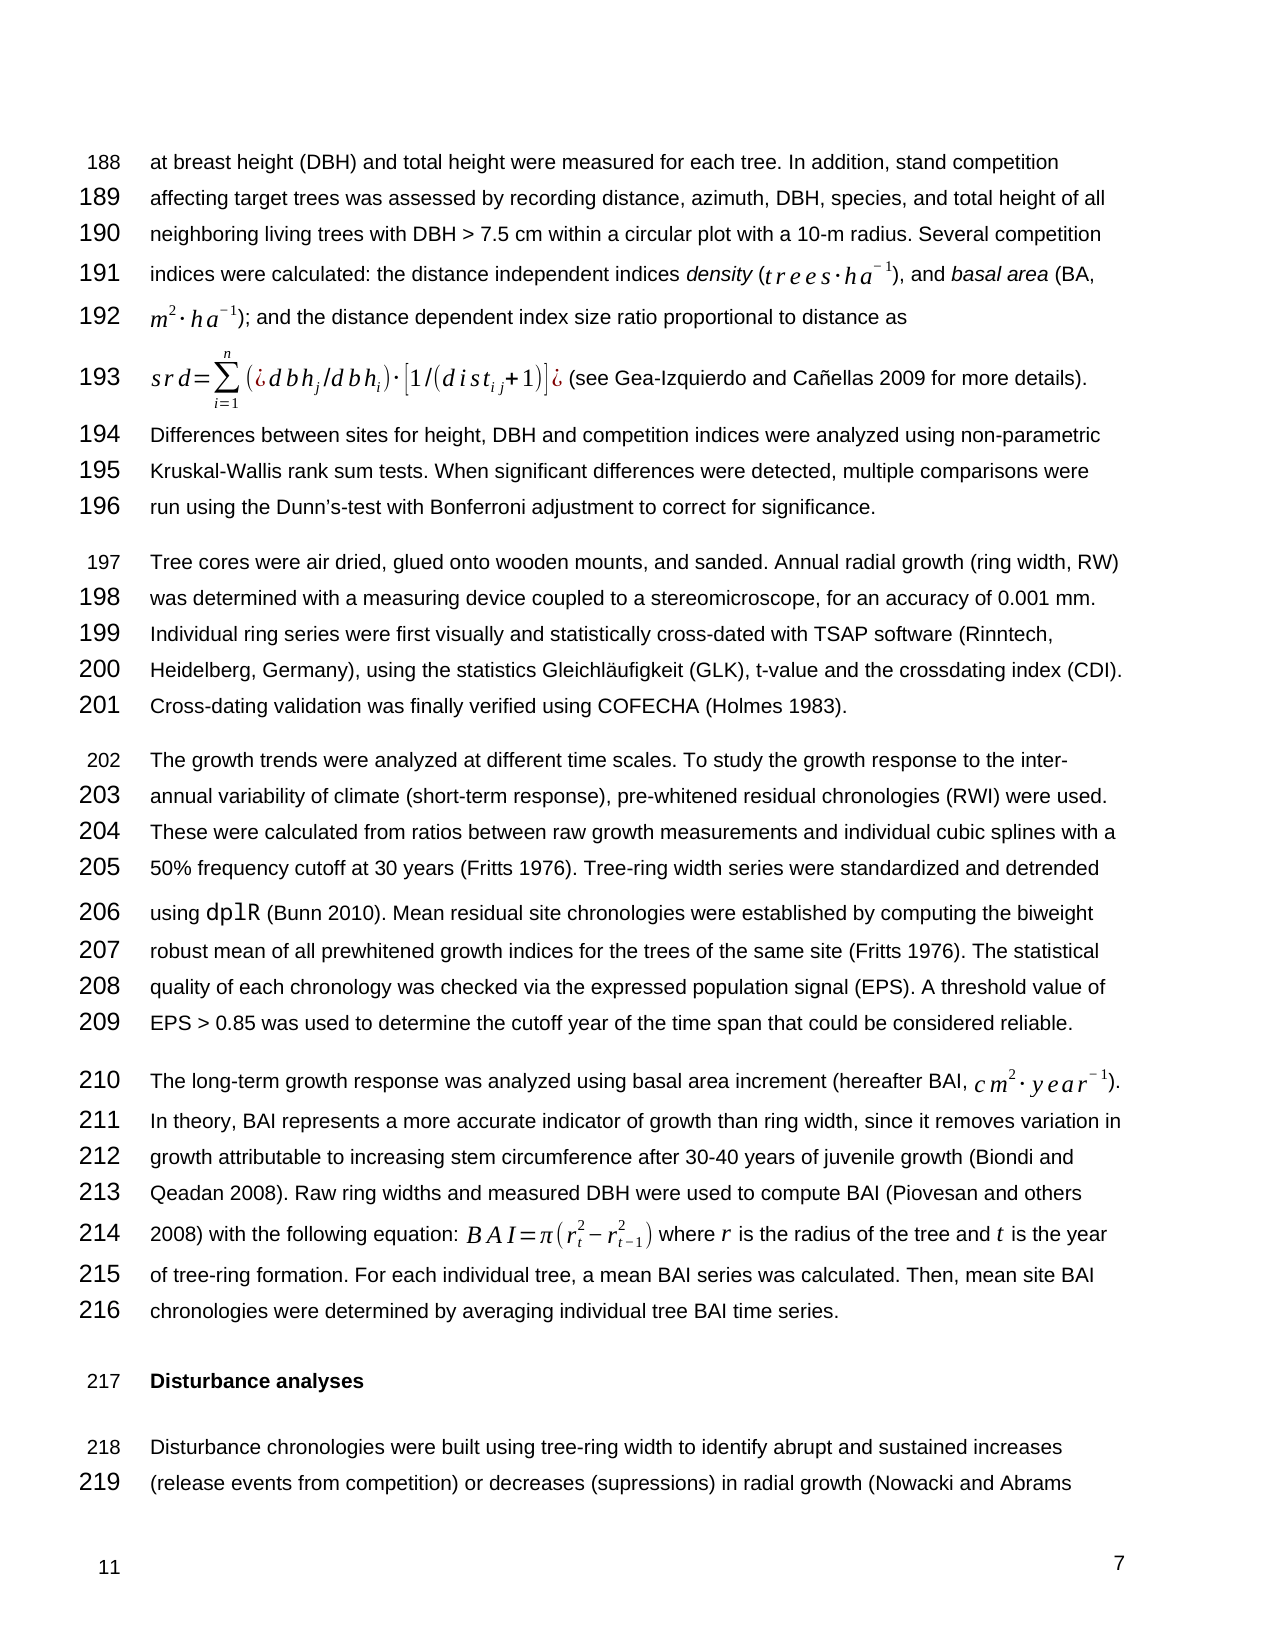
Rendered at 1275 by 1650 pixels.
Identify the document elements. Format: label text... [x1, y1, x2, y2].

text The long-term growth response was analyzed using basal area increment (hereafter BAI, ). In theory, BAI represents a more accurate indicator of growth than ring width, since it removes variation in growth attributable to increasing stem circumference after 30-40 years of juvenile growth (Biondi and Qeadan 2008). Raw ring widths and measured DBH were used to compute BAI (Piovesan and others 2008) with the following equation: where is the radius of the tree and is the year of tree-ring formation. For each individual tree, a mean BAI series was calculated. Then, mean site BAI chronologies were determined by averaging individual tree BAI time series. [150, 1066, 1125, 1323]
text Tree cores were air dried, glued onto wooden mounts, and sanded. Annual radial growth (ring width, RW) was determined with a measuring device coupled to a stereomicroscope, for an accuracy of 0.001 mm. Individual ring series were first visually and statistically cross-dated with TSAP software (Rinntech, Heidelberg, Germany), using the statistics Gleichläufigkeit (GLK), t-value and the crossdating index (CDI). Cross-dating validation was finally verified using COFECHA (Holmes 1983). [150, 550, 1125, 718]
subtitle Disturbance analyses [150, 1368, 1125, 1392]
text The growth trends were analyzed at different time scales. To study the growth response to the inter-annual variability of climate (short-term response), pre-whitened residual chronologies (RWI) were used. These were calculated from ratios between raw growth measurements and individual cubic splines with a 50% frequency cutoff at 30 years (Fritts 1976). Tree-ring width series were standardized and detrended using dplR (Bunn 2010). Mean residual site chronologies were established by computing the biweight robust mean of all prewhitened growth indices for the trees of the same site (Fritts 1976). The statistical quality of each chronology was checked via the expressed population signal (EPS). A threshold value of EPS > 0.85 was used to determine the cutoff year of the time span that could be considered reliable. [150, 748, 1125, 1035]
